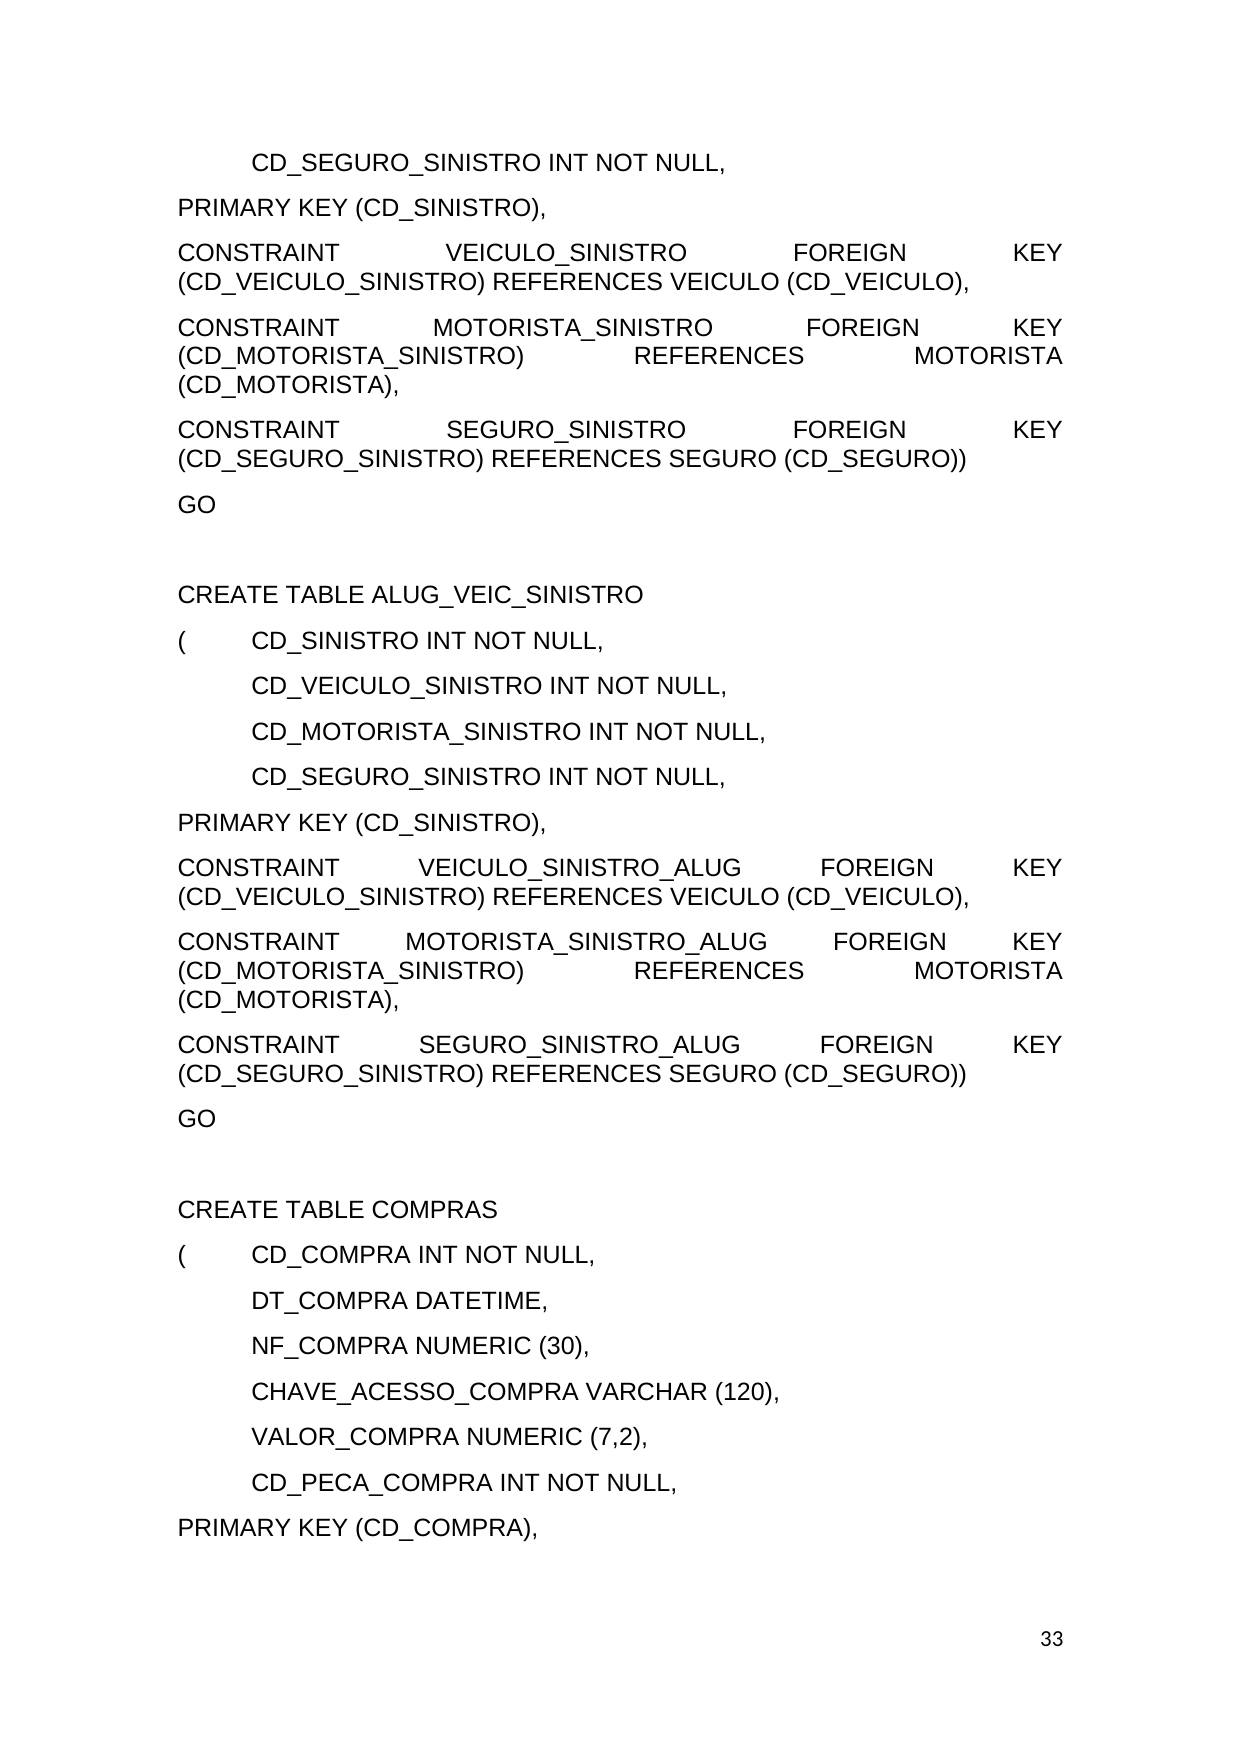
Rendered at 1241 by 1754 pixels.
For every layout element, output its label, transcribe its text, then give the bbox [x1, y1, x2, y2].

text CONSTRAINT SEGURO_SINISTRO_ALUG FOREIGN KEY (CD_SEGURO_SINISTRO) REFERENCES SEGURO (CD_SEGURO)) [177, 1030, 1063, 1088]
text CREATE TABLE COMPRAS [177, 1195, 1063, 1224]
text CD_VEICULO_SINISTRO INT NOT NULL, [177, 671, 1063, 700]
text CREATE TABLE ALUG_VEIC_SINISTRO [177, 581, 1063, 609]
text GO [177, 490, 1063, 518]
text CD_PECA_COMPRA INT NOT NULL, [177, 1468, 1063, 1496]
text DT_COMPRA DATETIME, [177, 1286, 1063, 1315]
text NF_COMPRA NUMERIC (30), [177, 1331, 1063, 1360]
text GO [177, 1104, 1063, 1133]
text CD_SEGURO_SINISTRO INT NOT NULL, [177, 148, 1063, 176]
text PRIMARY KEY (CD_COMPRA), [177, 1513, 1063, 1542]
text CONSTRAINT MOTORISTA_SINISTRO FOREIGN KEY (CD_MOTORISTA_SINISTRO) REFERENCES MOTORISTA (CD_MOTORISTA), [177, 313, 1063, 399]
text CONSTRAINT VEICULO_SINISTRO_ALUG FOREIGN KEY (CD_VEICULO_SINISTRO) REFERENCES VEICULO (CD_VEICULO), [177, 853, 1063, 911]
text ( CD_SINISTRO INT NOT NULL, [177, 626, 1063, 655]
text CHAVE_ACESSO_COMPRA VARCHAR (120), [177, 1377, 1063, 1406]
text CONSTRAINT SEGURO_SINISTRO FOREIGN KEY (CD_SEGURO_SINISTRO) REFERENCES SEGURO (CD_SEGURO)) [177, 416, 1063, 473]
text VALOR_COMPRA NUMERIC (7,2), [177, 1422, 1063, 1451]
text CD_MOTORISTA_SINISTRO INT NOT NULL, [177, 717, 1063, 746]
text CONSTRAINT MOTORISTA_SINISTRO_ALUG FOREIGN KEY (CD_MOTORISTA_SINISTRO) REFERENCES MOTORISTA (CD_MOTORISTA), [177, 927, 1063, 1013]
text PRIMARY KEY (CD_SINISTRO), [177, 193, 1063, 222]
text ( CD_COMPRA INT NOT NULL, [177, 1241, 1063, 1269]
text CONSTRAINT VEICULO_SINISTRO FOREIGN KEY (CD_VEICULO_SINISTRO) REFERENCES VEICULO (CD_VEICULO), [177, 238, 1063, 296]
text CD_SEGURO_SINISTRO INT NOT NULL, [177, 762, 1063, 791]
text PRIMARY KEY (CD_SINISTRO), [177, 808, 1063, 836]
